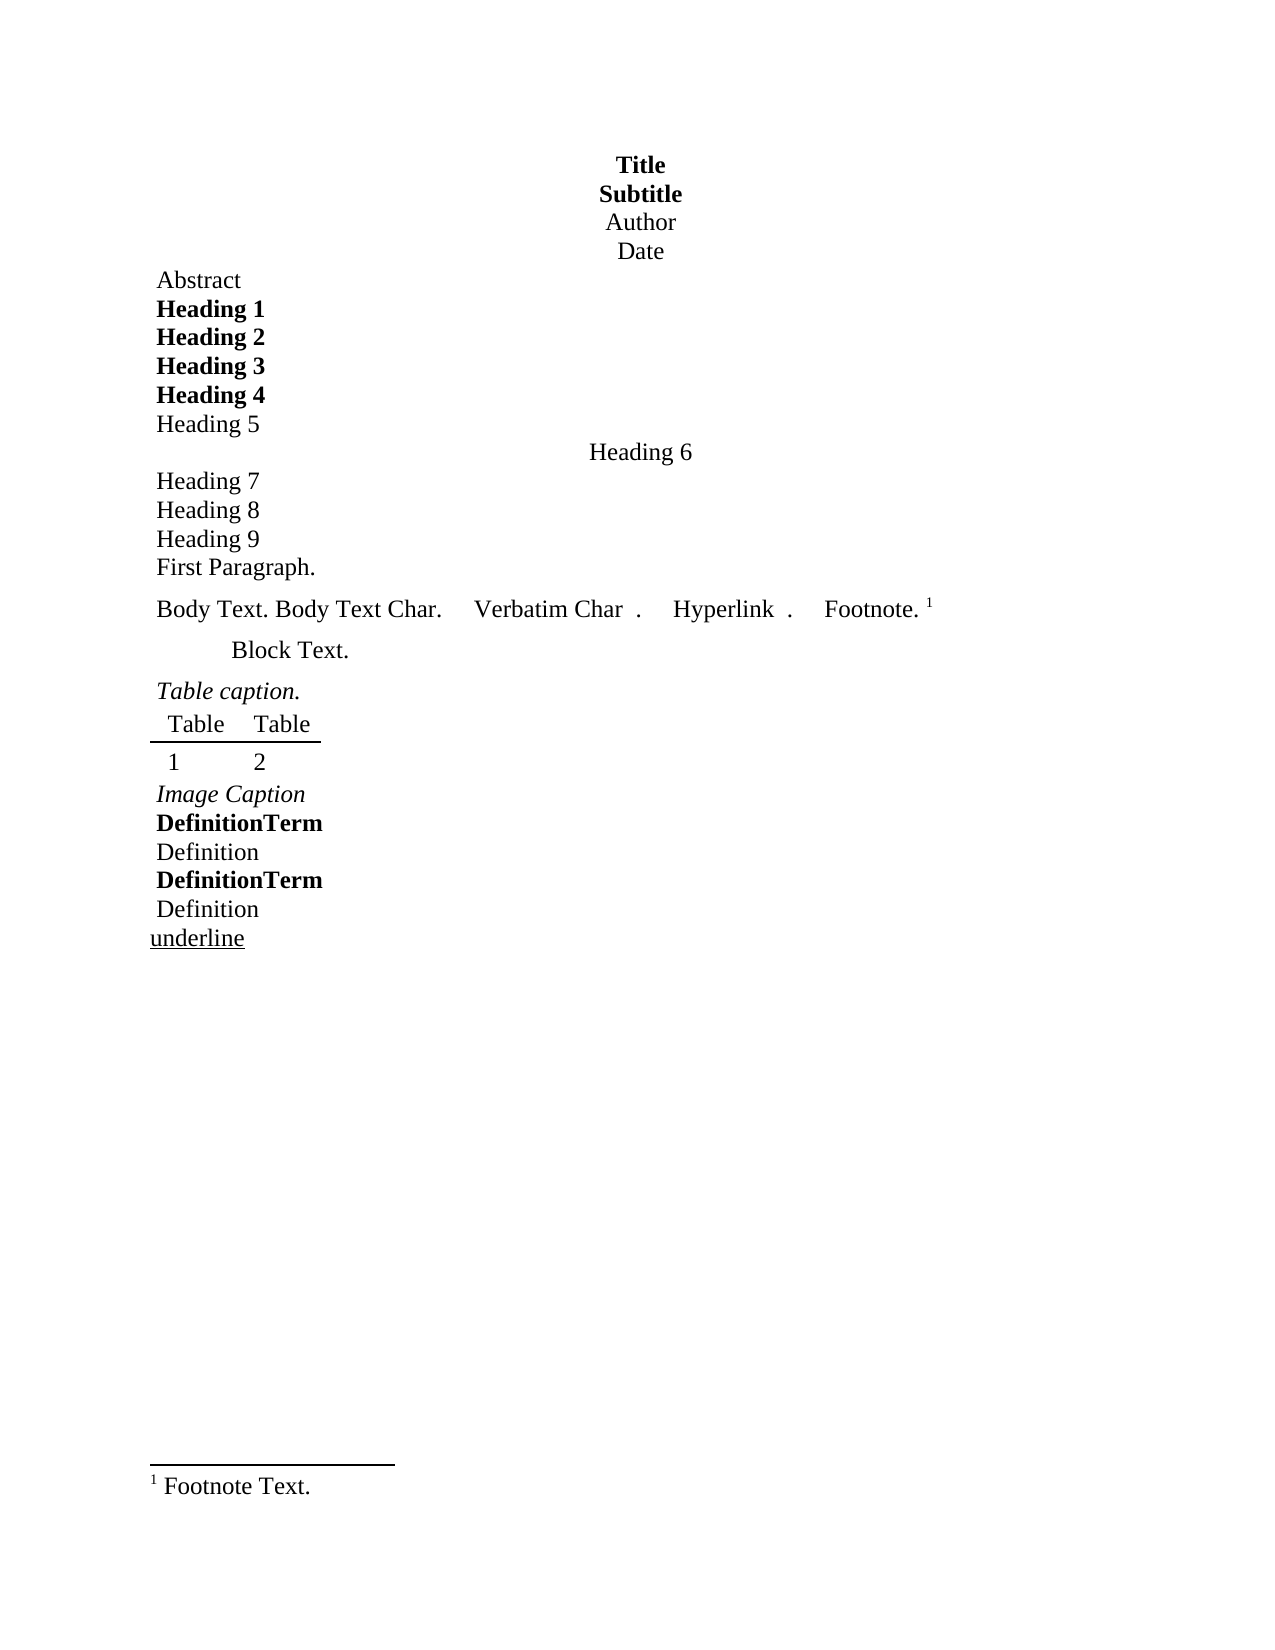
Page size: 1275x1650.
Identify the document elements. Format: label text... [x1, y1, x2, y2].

subtitle Heading 8 [150, 495, 1125, 524]
text DefinitionTerm [150, 865, 1125, 894]
text Abstract [150, 265, 1125, 294]
table_cell 2 [236, 743, 321, 779]
text Image Caption [150, 779, 1125, 808]
text Author [150, 207, 1125, 236]
text Table caption. [150, 676, 1125, 705]
subtitle Heading 7 [150, 466, 1125, 495]
text Definition [150, 894, 1125, 923]
text First Paragraph. [150, 552, 1125, 581]
text Body Text. Body Text Char. Verbatim Char . Hyperlink . Footnote. [150, 594, 1125, 622]
subtitle Heading 4 [150, 380, 1125, 409]
text Date [150, 236, 1125, 265]
table_header Table [150, 705, 236, 741]
subtitle Subtitle [150, 179, 1125, 207]
subtitle Heading 1 [150, 294, 1125, 322]
subtitle Heading 9 [150, 524, 1125, 552]
text underline [150, 923, 1125, 952]
text DefinitionTerm [150, 808, 1125, 837]
subtitle Heading 2 [150, 322, 1125, 351]
subtitle Heading 3 [150, 351, 1125, 380]
table_header Table [236, 705, 321, 741]
text Block Text. [225, 635, 1125, 664]
subtitle Heading 5 [150, 409, 1125, 437]
title Title [150, 150, 1125, 179]
subtitle Heading 6 [150, 437, 1125, 466]
text Definition [150, 837, 1125, 865]
table_cell 1 [150, 743, 236, 779]
